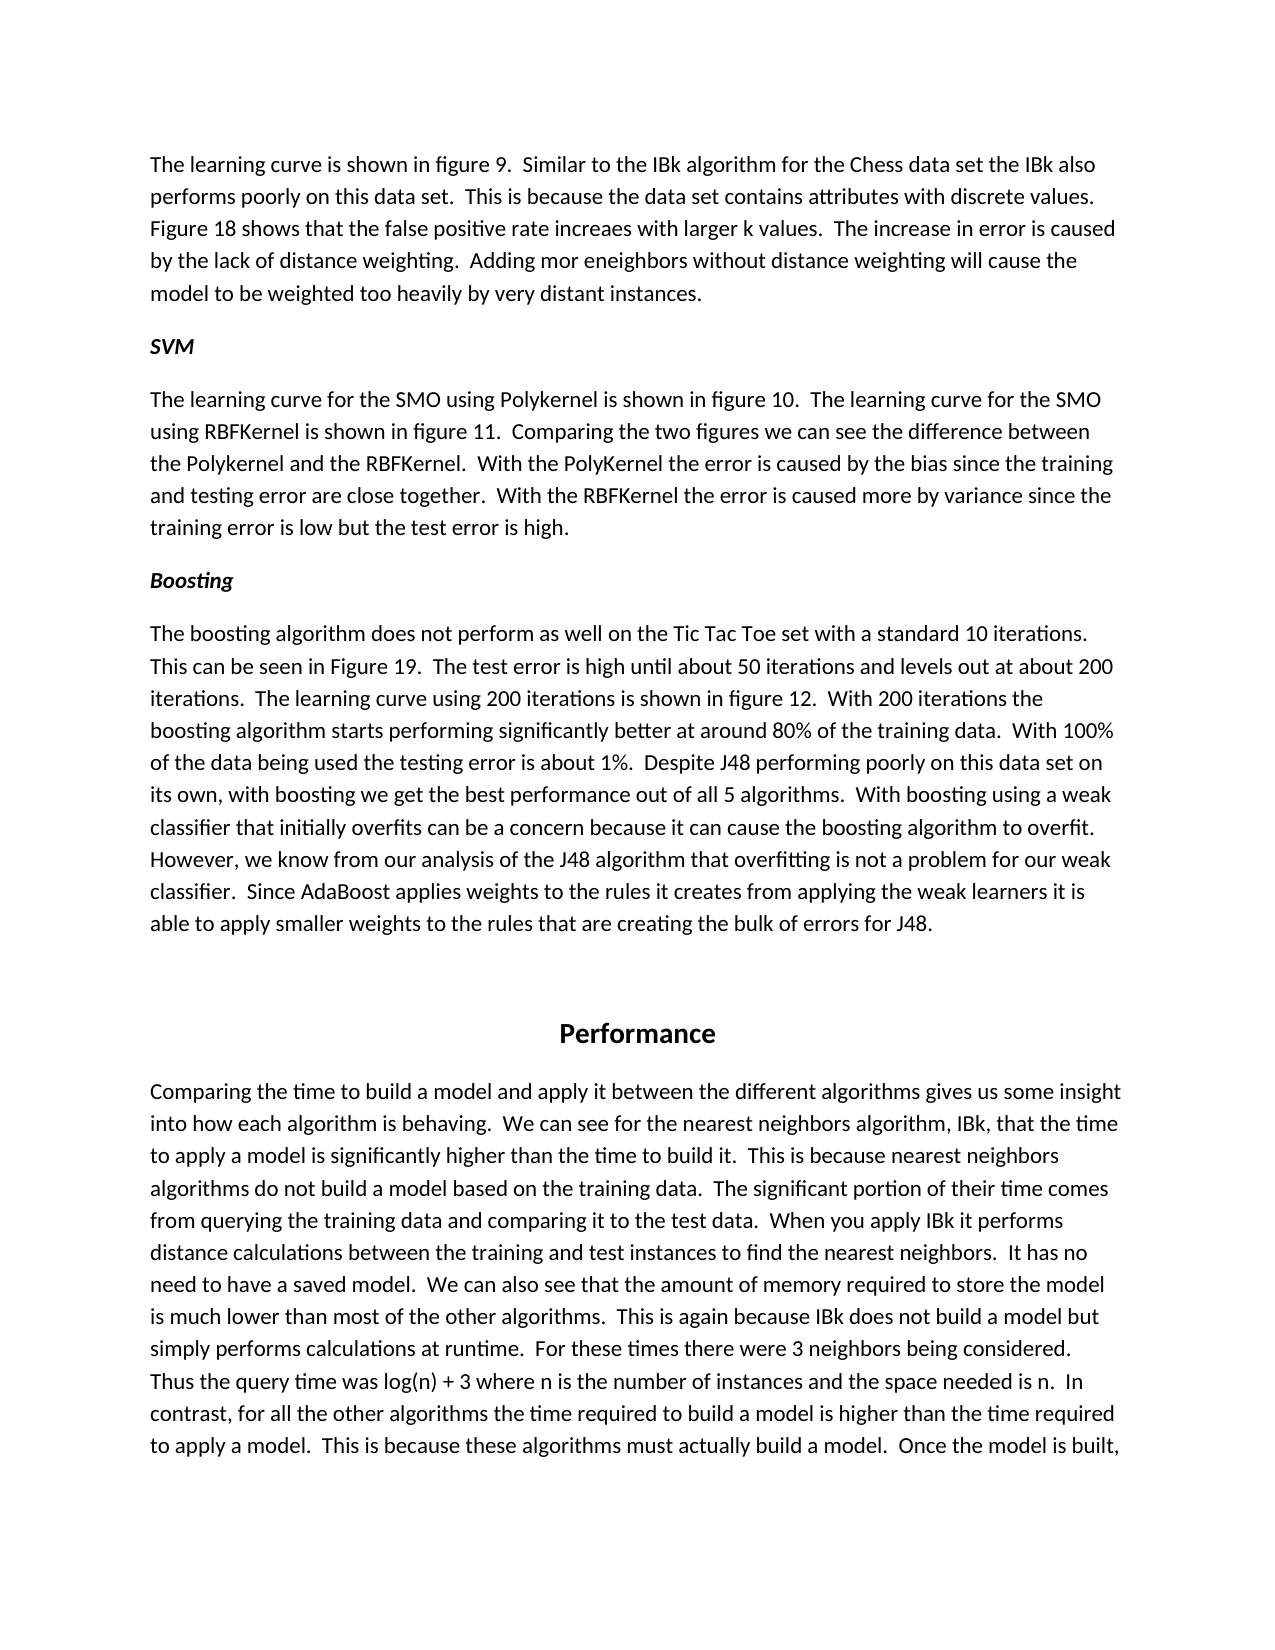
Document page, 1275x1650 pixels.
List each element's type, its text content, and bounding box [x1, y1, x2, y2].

text The boosting algorithm does not perform as well on the Tic Tac Toe set with a standard 10 iterations. This can be seen in Figure 19. The test error is high until about 50 iterations and levels out at about 200 iterations. The learning curve using 200 iterations is shown in figure 12. With 200 iterations the boosting algorithm starts performing significantly better at around 80% of the training data. With 100% of the data being used the testing error is about 1%. Despite J48 performing poorly on this data set on its own, with boosting we get the best performance out of all 5 algorithms. With boosting using a weak classifier that initially overfits can be a concern because it can cause the boosting algorithm to overfit. However, we know from our analysis of the J48 algorithm that overfitting is not a problem for our weak classifier. Since AdaBoost applies weights to the rules it creates from applying the weak learners it is able to apply smaller weights to the rules that are creating the bulk of errors for J48. [150, 619, 1125, 937]
text Boosting [150, 567, 1125, 594]
text SVM [150, 332, 1125, 360]
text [150, 1077, 1125, 1459]
text The learning curve for the SMO using Polykernel is shown in figure 10. The learning curve for the SMO using RBFKernel is shown in figure 11. Comparing the two figures we can see the difference between the Polykernel and the RBFKernel. With the PolyKernel the error is caused by the bias since the training and testing error are close together. With the RBFKernel the error is caused more by variance since the training error is low but the test error is high. [150, 385, 1125, 542]
text The learning curve is shown in figure 9. Similar to the IBk algorithm for the Chess data set the IBk also performs poorly on this data set. This is because the data set contains attributes with discrete values. Figure 18 shows that the false positive rate increaes with larger k values. The increase in error is caused by the lack of distance weighting. Adding mor eneighbors without distance weighting will cause the model to be weighted too heavily by very distant instances. [150, 150, 1125, 307]
text Performance [150, 1015, 1125, 1051]
